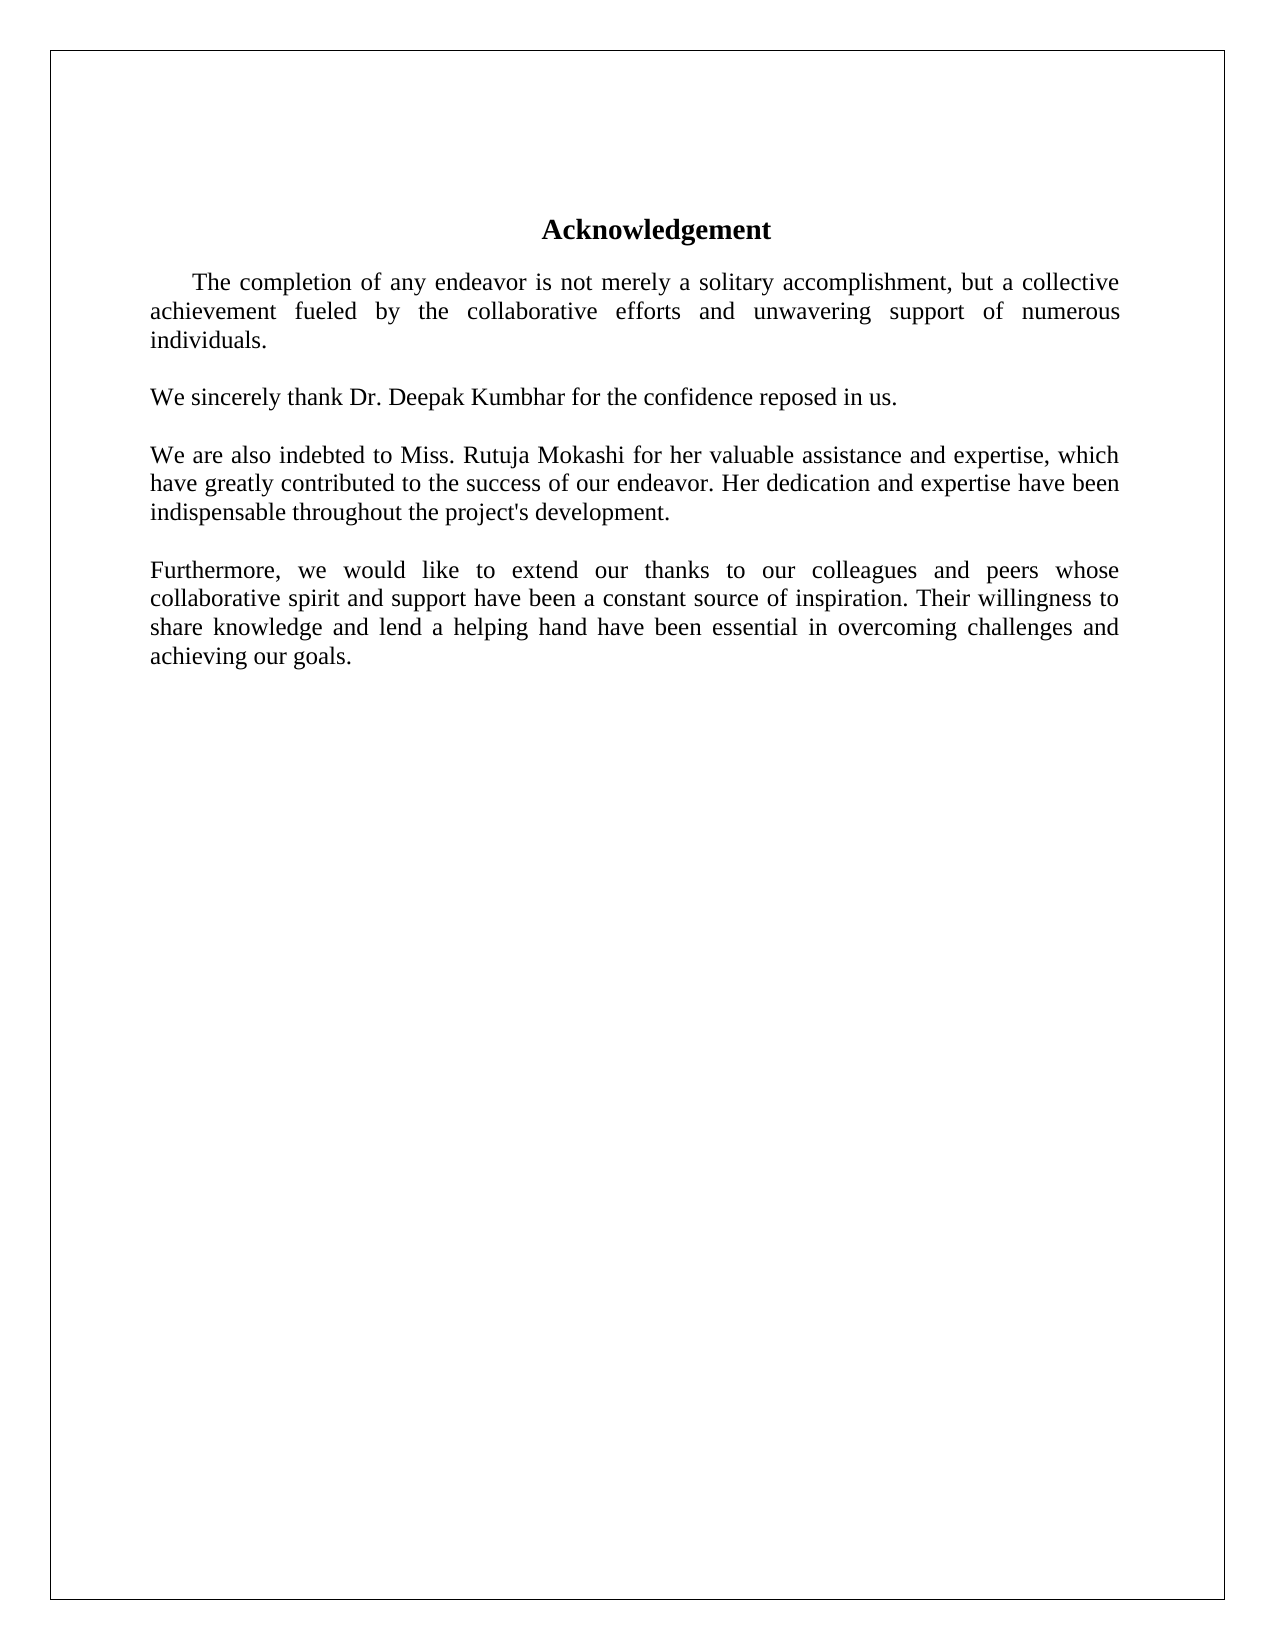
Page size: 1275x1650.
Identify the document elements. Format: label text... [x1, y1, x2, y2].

text We are also indebted to Miss. Rutuja Mokashi for her valuable assistance and expertise, which have greatly contributed to the success of our endeavor. Her dedication and expertise have been indispensable throughout the project's development. [150, 440, 1121, 526]
text Acknowledgement [192, 212, 1121, 245]
text Furthermore, we would like to extend our thanks to our colleagues and peers whose collaborative spirit and support have been a constant source of inspiration. Their willingness to share knowledge and lend a helping hand have been essential in overcoming challenges and achieving our goals. [150, 555, 1121, 670]
text We sincerely thank Dr. Deepak Kumbhar for the confidence reposed in us. [150, 382, 1121, 411]
text The completion of any endeavor is not merely a solitary accomplishment, but a collective achievement fueled by the collaborative efforts and unwavering support of numerous individuals. [150, 267, 1121, 353]
